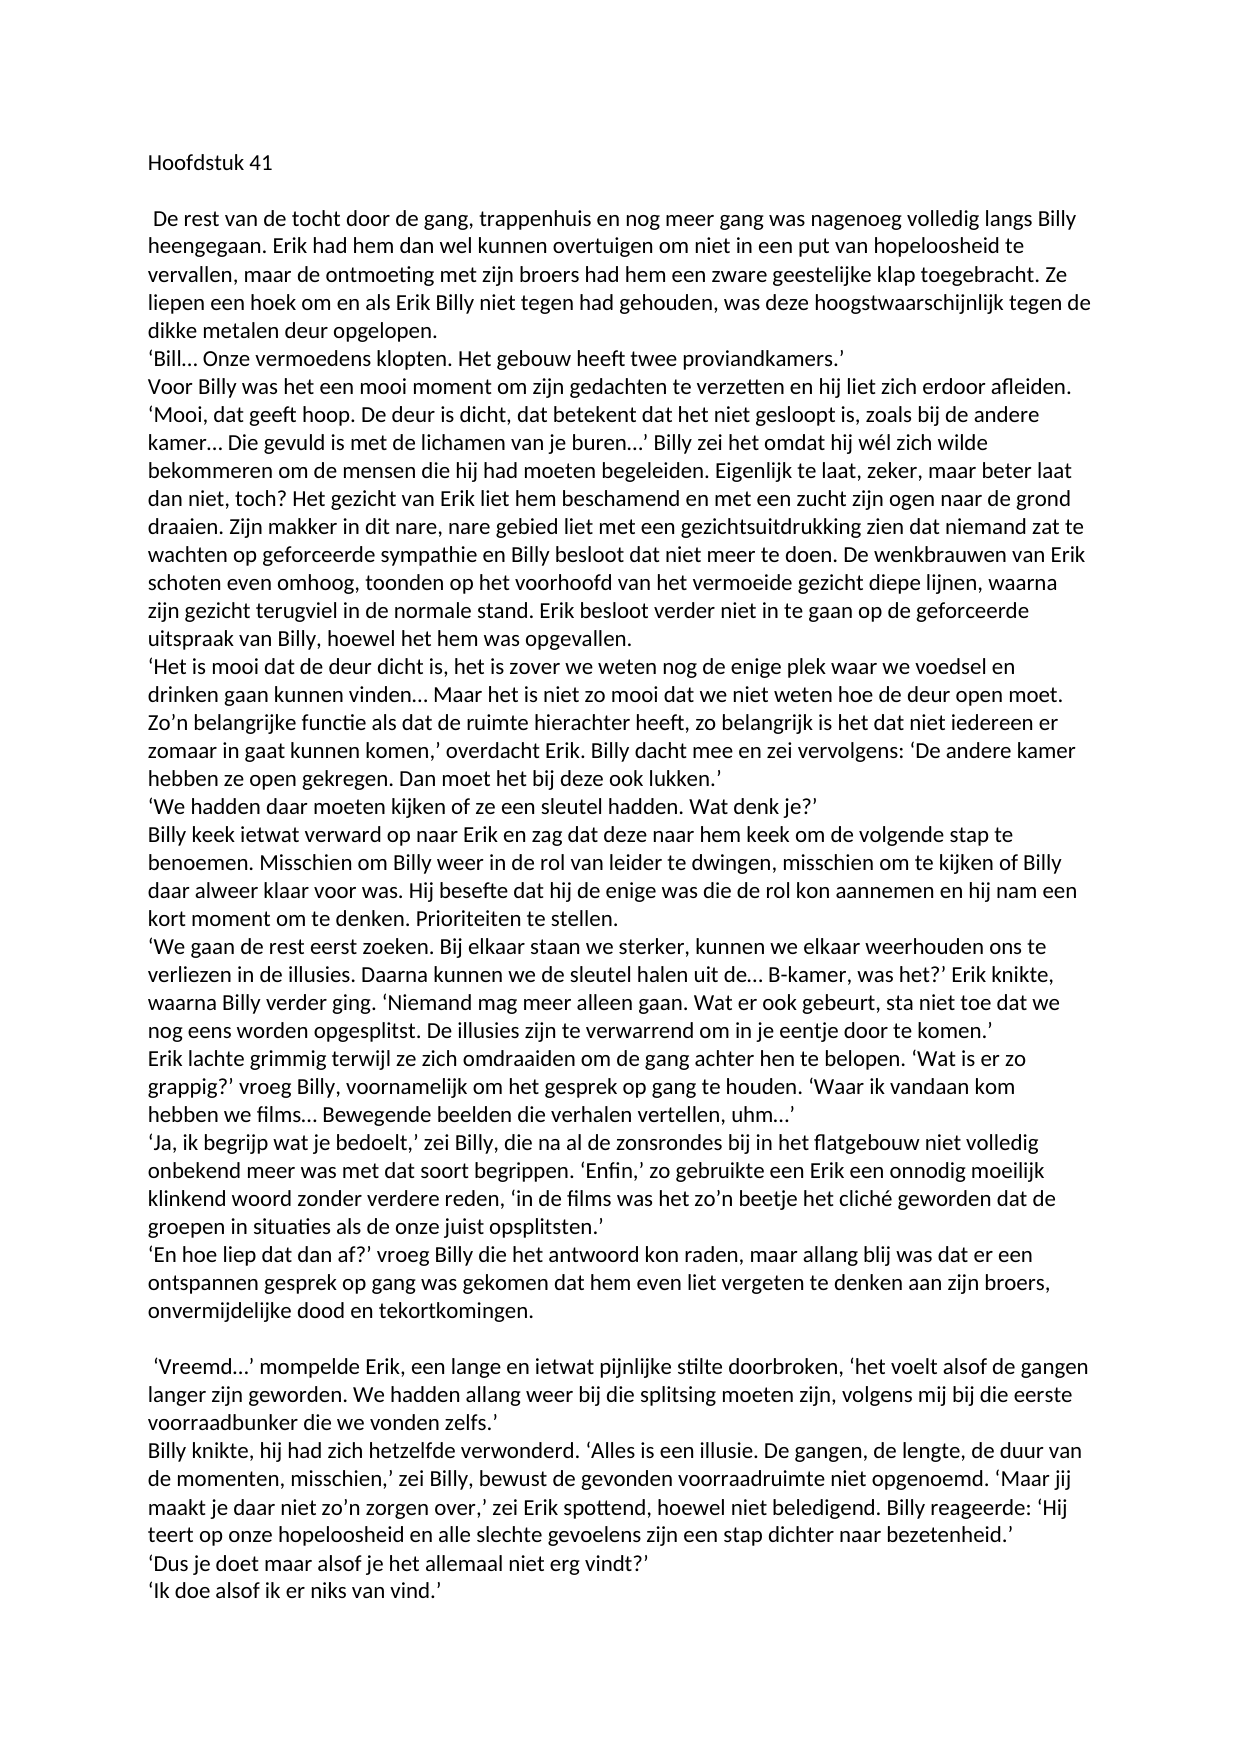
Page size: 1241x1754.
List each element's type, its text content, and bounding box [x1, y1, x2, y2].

text ‘En hoe liep dat dan af?’ vroeg Billy die het antwoord kon raden, maar allang blij was dat er een ontspannen gesprek op gang was gekomen dat hem even liet vergeten te denken aan zijn broers, onvermijdelijke dood en tekortkomingen. [148, 1240, 1093, 1324]
text ‘We hadden daar moeten kijken of ze een sleutel hadden. Wat denk je?’ [148, 792, 1093, 820]
text Billy keek ietwat verward op naar Erik en zag dat deze naar hem keek om de volgende stap te benoemen. Misschien om Billy weer in de rol van leider te dwingen, misschien om te kijken of Billy daar alweer klaar voor was. Hij besefte dat hij de enige was die de rol kon aannemen en hij nam een kort moment om te denken. Prioriteiten te stellen. [148, 820, 1093, 932]
text ‘Ja, ik begrijp wat je bedoelt,’ zei Billy, die na al de zonsrondes bij in het flatgebouw niet volledig onbekend meer was met dat soort begrippen. ‘Enfin,’ zo gebruikte een Erik een onnodig moeilijk klinkend woord zonder verdere reden, ‘in de films was het zo’n beetje het cliché geworden dat de groepen in situaties als de onze juist opsplitsten.’ [148, 1128, 1093, 1240]
text ‘We gaan de rest eerst zoeken. Bij elkaar staan we sterker, kunnen we elkaar weerhouden ons te verliezen in de illusies. Daarna kunnen we de sleutel halen uit de… B-kamer, was het?’ Erik knikte, waarna Billy verder ging. ‘Niemand mag meer alleen gaan. Wat er ook gebeurt, sta niet toe dat we nog eens worden opgesplitst. De illusies zijn te verwarrend om in je eentje door te komen.’ [148, 932, 1093, 1044]
text ‘Bill… Onze vermoedens klopten. Het gebouw heeft twee proviandkamers.’ [148, 344, 1093, 372]
text ‘Dus je doet maar alsof je het allemaal niet erg vindt?’ [148, 1549, 1093, 1577]
text Voor Billy was het een mooi moment om zijn gedachten te verzetten en hij liet zich erdoor afleiden. ‘Mooi, dat geeft hoop. De deur is dicht, dat betekent dat het niet gesloopt is, zoals bij de andere kamer… Die gevuld is met de lichamen van je buren…’ Billy zei het omdat hij wél zich wilde bekommeren om de mensen die hij had moeten begeleiden. Eigenlijk te laat, zeker, maar beter laat dan niet, toch? Het gezicht van Erik liet hem beschamend en met een zucht zijn ogen naar de grond draaien. Zijn makker in dit nare, nare gebied liet met een gezichtsuitdrukking zien dat niemand zat te wachten op geforceerde sympathie en Billy besloot dat niet meer te doen. De wenkbrauwen van Erik schoten even omhoog, toonden op het voorhoofd van het vermoeide gezicht diepe lijnen, waarna zijn gezicht terugviel in de normale stand. Erik besloot verder niet in te gaan op de geforceerde uitspraak van Billy, hoewel het hem was opgevallen. [148, 372, 1093, 652]
text ‘Het is mooi dat de deur dicht is, het is zover we weten nog de enige plek waar we voedsel en drinken gaan kunnen vinden… Maar het is niet zo mooi dat we niet weten hoe de deur open moet. Zo’n belangrijke functie als dat de ruimte hierachter heeft, zo belangrijk is het dat niet iedereen er zomaar in gaat kunnen komen,’ overdacht Erik. Billy dacht mee en zei vervolgens: ‘De andere kamer hebben ze open gekregen. Dan moet het bij deze ook lukken.’ [148, 652, 1093, 792]
text ‘Ik doe alsof ik er niks van vind.’ [148, 1577, 1093, 1605]
text ‘Vreemd…’ mompelde Erik, een lange en ietwat pijnlijke stilte doorbroken, ‘het voelt alsof de gangen langer zijn geworden. We hadden allang weer bij die splitsing moeten zijn, volgens mij bij die eerste voorraadbunker die we vonden zelfs.’ [148, 1352, 1093, 1437]
text Erik lachte grimmig terwijl ze zich omdraaiden om de gang achter hen te belopen. ‘Wat is er zo grappig?’ vroeg Billy, voornamelijk om het gesprek op gang te houden. ‘Waar ik vandaan kom hebben we films… Bewegende beelden die verhalen vertellen, uhm…’ [148, 1044, 1093, 1128]
text De rest van de tocht door de gang, trappenhuis en nog meer gang was nagenoeg volledig langs Billy heengegaan. Erik had hem dan wel kunnen overtuigen om niet in een put van hopeloosheid te vervallen, maar de ontmoeting met zijn broers had hem een zware geestelijke klap toegebracht. Ze liepen een hoek om en als Erik Billy niet tegen had gehouden, was deze hoogstwaarschijnlijk tegen de dikke metalen deur opgelopen. [148, 204, 1093, 344]
text Hoofdstuk 41 [148, 148, 1093, 176]
text Billy knikte, hij had zich hetzelfde verwonderd. ‘Alles is een illusie. De gangen, de lengte, de duur van de momenten, misschien,’ zei Billy, bewust de gevonden voorraadruimte niet opgenoemd. ‘Maar jij maakt je daar niet zo’n zorgen over,’ zei Erik spottend, hoewel niet beledigend. Billy reageerde: ‘Hij teert op onze hopeloosheid en alle slechte gevoelens zijn een stap dichter naar bezetenheid.’ [148, 1437, 1093, 1549]
